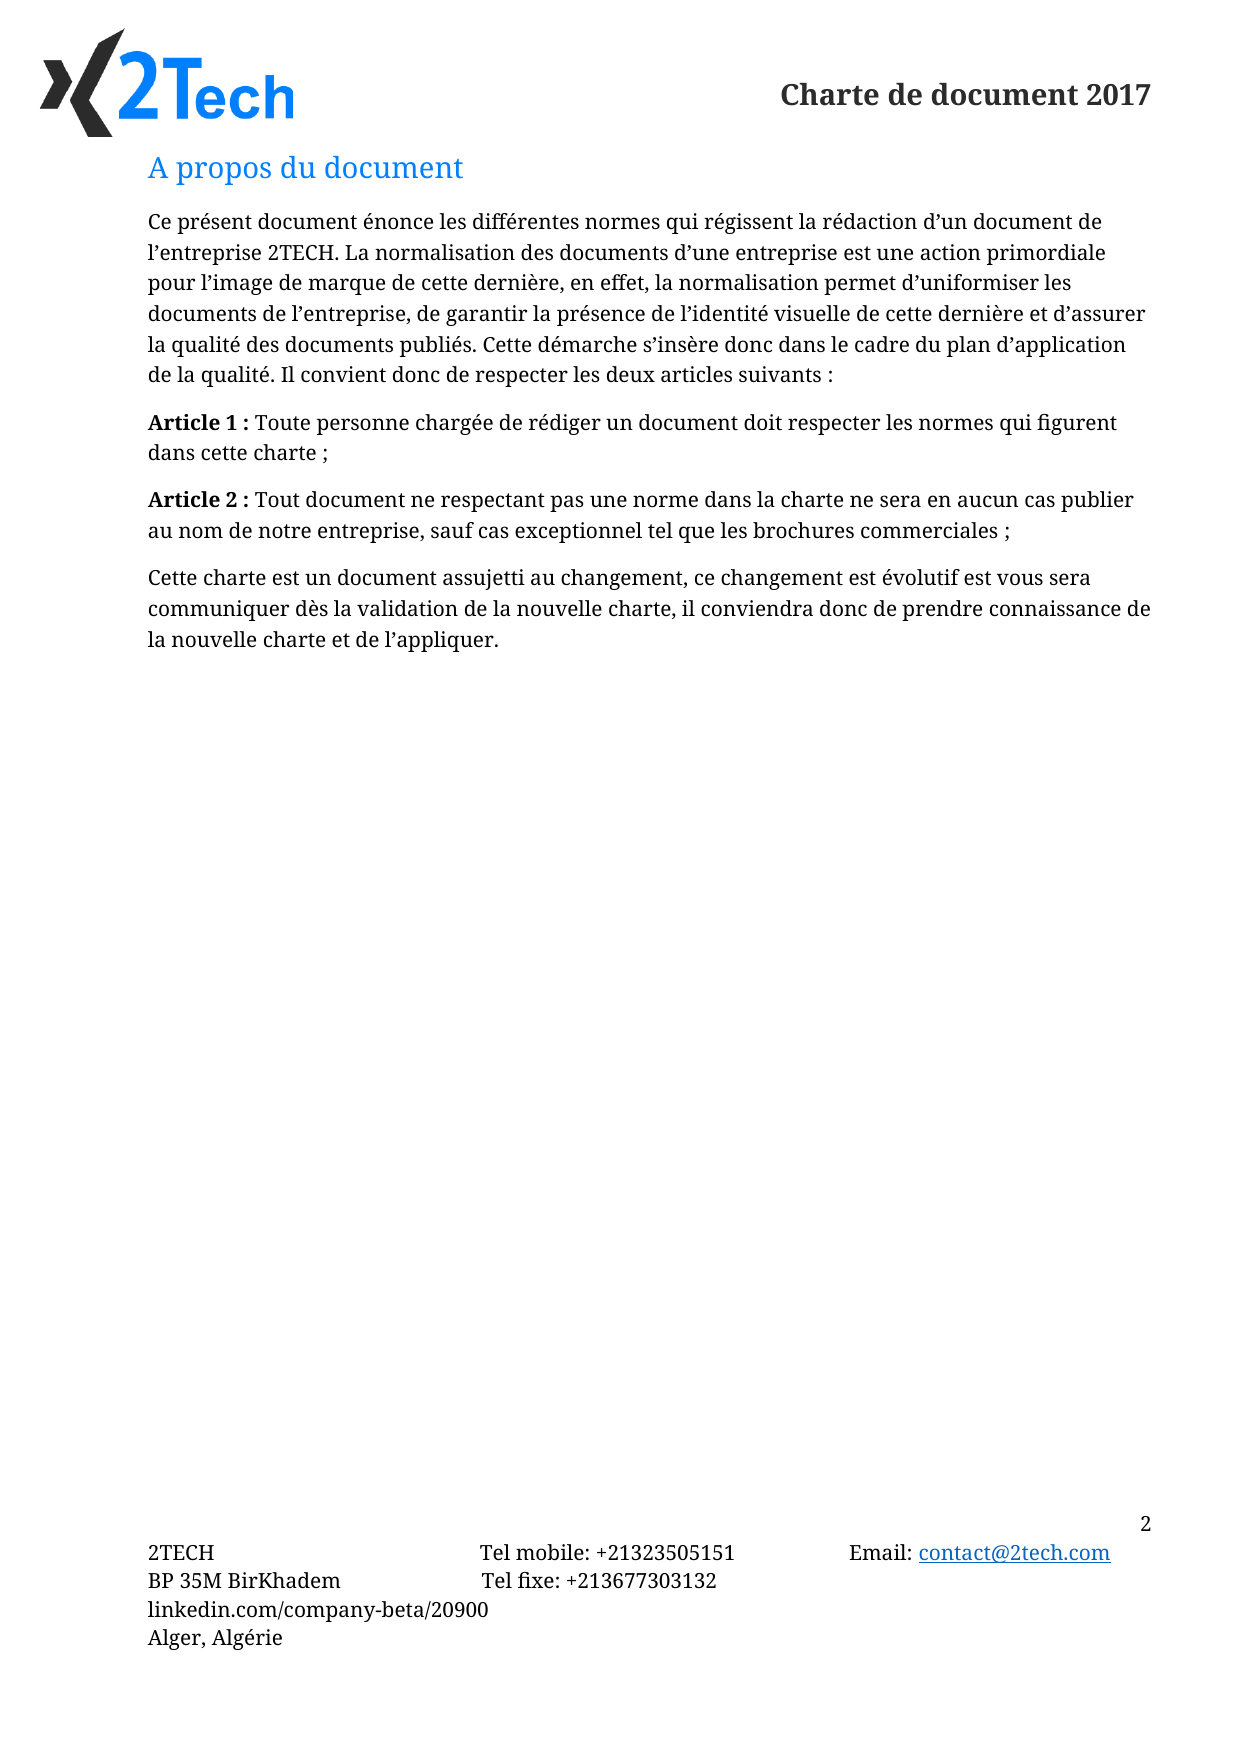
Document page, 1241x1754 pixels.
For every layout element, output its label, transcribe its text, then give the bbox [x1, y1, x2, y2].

text Article 1 : Toute personne chargée de rédiger un document doit respecter les normes qui figurent dans cette charte ; [148, 408, 1152, 467]
picture [39, 28, 293, 137]
text Ce présent document énonce les différentes normes qui régissent la rédaction d’un document de l’entreprise 2TECH. La normalisation des documents d’une entreprise est une action primordiale pour l’image de marque de cette dernière, en effet, la normalisation permet d’uniformiser les documents de l’entreprise, de garantir la présence de l’identité visuelle de cette dernière et d’assurer la qualité des documents publiés. Cette démarche s’insère donc dans le cadre du plan d’application de la qualité. Il convient donc de respecter les deux articles suivants : [148, 207, 1152, 389]
text Article 2 : Tout document ne respectant pas une norme dans la charte ne sera en aucun cas publier au nom de notre entreprise, sauf cas exceptionnel tel que les brochures commerciales ; [148, 486, 1152, 544]
text Cette charte est un document assujetti au changement, ce changement est évolutif est vous sera communiquer dès la validation de la nouvelle charte, il conviendra donc de prendre connaissance de la nouvelle charte et de l’appliquer. [148, 563, 1152, 653]
text A propos du document [148, 148, 1152, 187]
